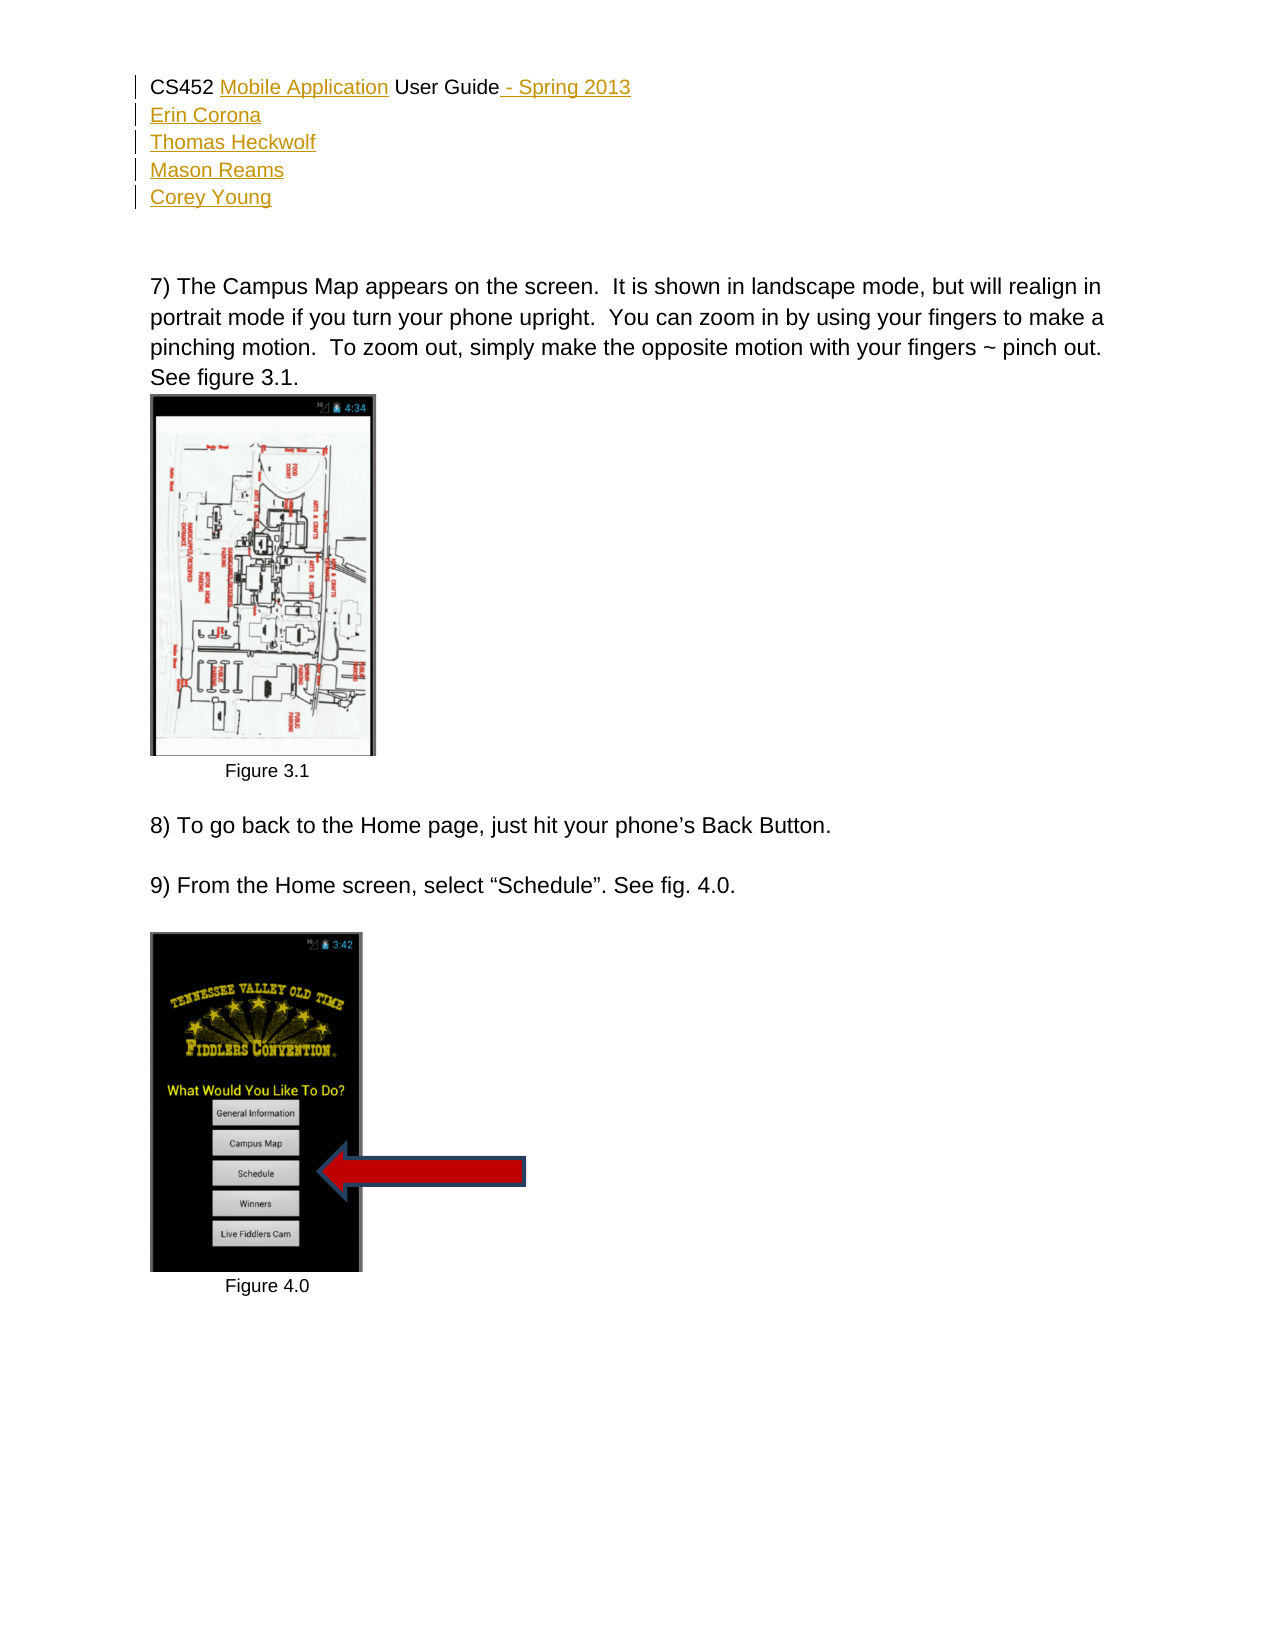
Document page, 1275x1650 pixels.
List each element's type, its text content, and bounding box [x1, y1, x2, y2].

text Figure 3.1 [225, 760, 1125, 781]
text 9) From the Home screen, select “Schedule”. See fig. 4.0. [150, 872, 1125, 898]
text See figure 3.1. [150, 364, 1125, 390]
text 7) The Campus Map appears on the screen. It is shown in landscape mode, but will realign in portrait mode if you turn your phone upright. You can zoom in by using your fingers to make a pinching motion. To zoom out, simply make the opposite motion with your fingers ~ pinch out. [150, 273, 1125, 360]
picture [150, 932, 363, 1272]
picture [150, 394, 377, 756]
text Figure 4.0 [225, 1275, 1125, 1297]
text 8) To go back to the Home page, just hit your phone’s Back Button. [150, 812, 1125, 838]
